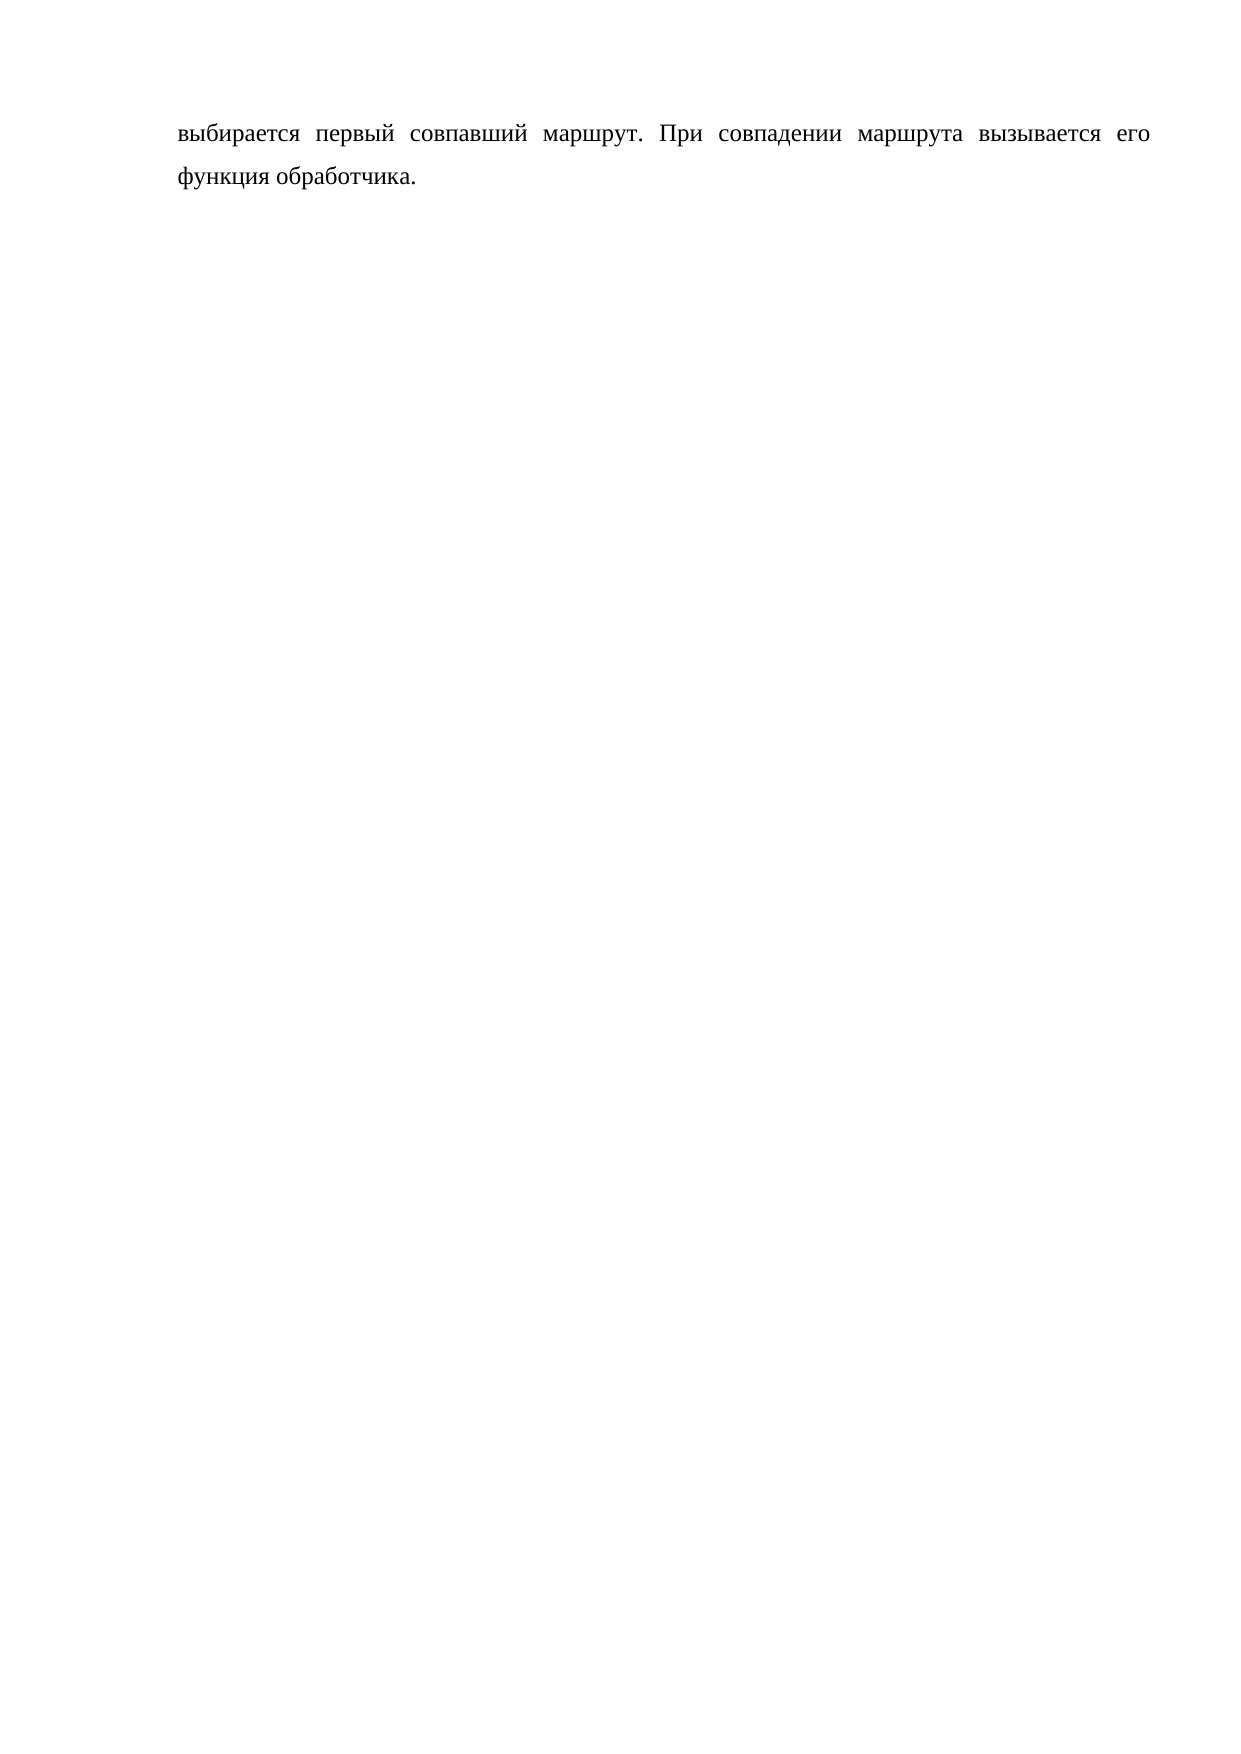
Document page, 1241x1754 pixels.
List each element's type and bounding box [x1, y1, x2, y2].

text [177, 118, 1152, 190]
